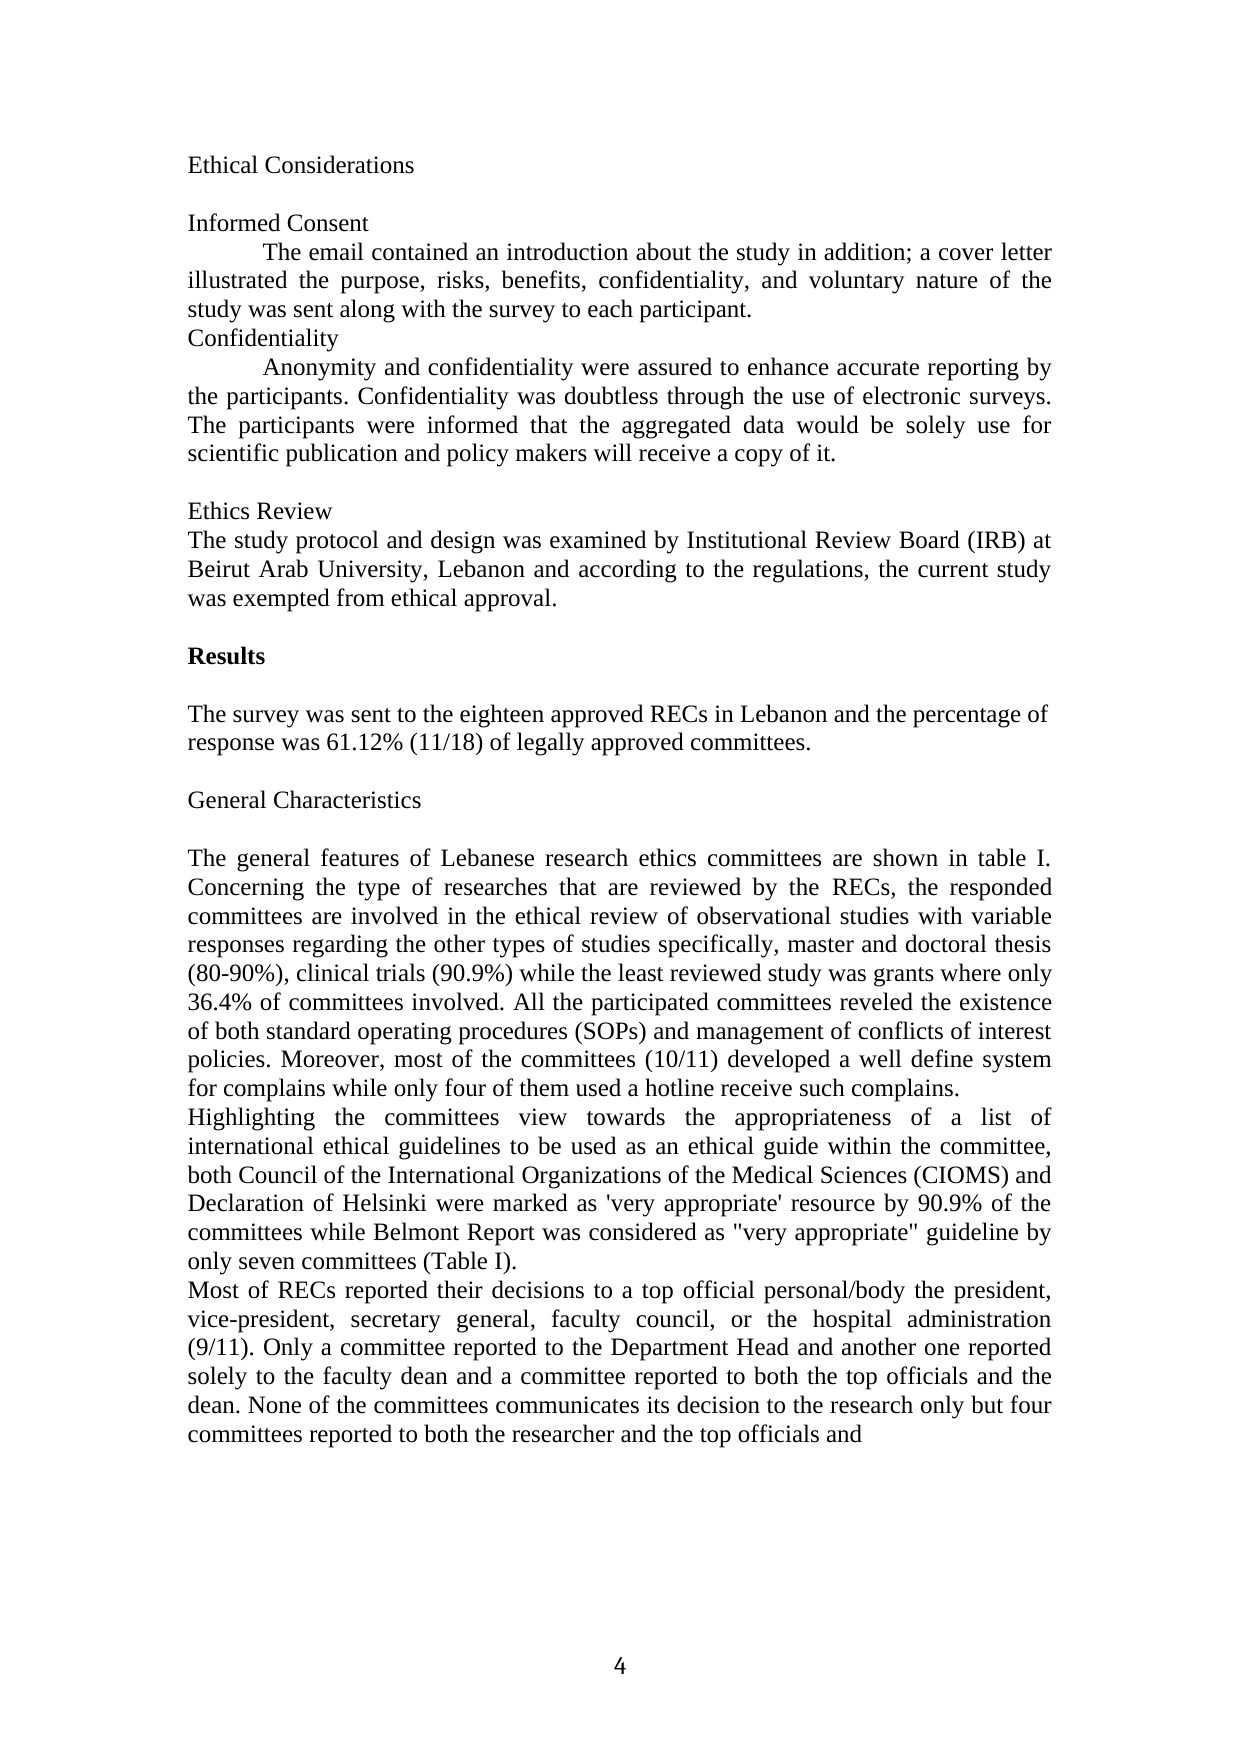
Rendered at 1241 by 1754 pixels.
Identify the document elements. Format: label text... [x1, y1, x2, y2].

text Results [187, 641, 1053, 669]
text Informed Consent [187, 208, 1053, 237]
text Ethics Review [187, 496, 1053, 525]
text Confidentiality [187, 323, 1053, 352]
text Most of RECs reported their decisions to a top official personal/body the president, vice-president, secretary general, faculty council, or the hospital administration (9/11). Only a committee reported to the Department Head and another one reported solely to the faculty dean and a committee reported to both the top officials and the dean. None of the committees communicates its decision to the research only but four committees reported to both the researcher and the top officials and [187, 1275, 1053, 1447]
text Highlighting the committees view towards the appropriateness of a list of international ethical guidelines to be used as an ethical guide within the committee, both Council of the International Organizations of the Medical Sciences (CIOMS) and Declaration of Helsinki were marked as 'very appropriate' resource by 90.9% of the committees while Belmont Report was considered as "very appropriate" guideline by only seven committees (Table I). [187, 1102, 1053, 1275]
text The general features of Lebanese research ethics committees are shown in table I. Concerning the type of researches that are reviewed by the RECs, the responded committees are involved in the ethical review of observational studies with variable responses regarding the other types of studies specifically, master and doctoral thesis (80-90%), clinical trials (90.9%) while the least reviewed study was grants where only 36.4% of committees involved. All the participated committees reveled the existence of both standard operating procedures (SOPs) and management of conflicts of interest policies. Moreover, most of the committees (10/11) developed a well define system for complains while only four of them used a hotline receive such complains. [187, 843, 1053, 1102]
text The survey was sent to the eighteen approved RECs in Lebanon and the percentage of response was 61.12% (11/18) of legally approved committees. [187, 699, 1053, 756]
text The email contained an introduction about the study in addition; a cover letter illustrated the purpose, risks, benefits, confidentiality, and voluntary nature of the study was sent along with the survey to each participant. [187, 237, 1053, 323]
text General Characteristics [187, 785, 1053, 814]
text The study protocol and design was examined by Institutional Review Board (IRB) at Beirut Arab University, Lebanon and according to the regulations, the current study was exempted from ethical approval. [187, 525, 1053, 612]
text Anonymity and confidentiality were assured to enhance accurate reporting by the participants. Confidentiality was doubtless through the use of electronic surveys. The participants were informed that the aggregated data would be solely use for scientific publication and policy makers will receive a copy of it. [187, 352, 1053, 467]
text Ethical Considerations [187, 150, 1053, 179]
